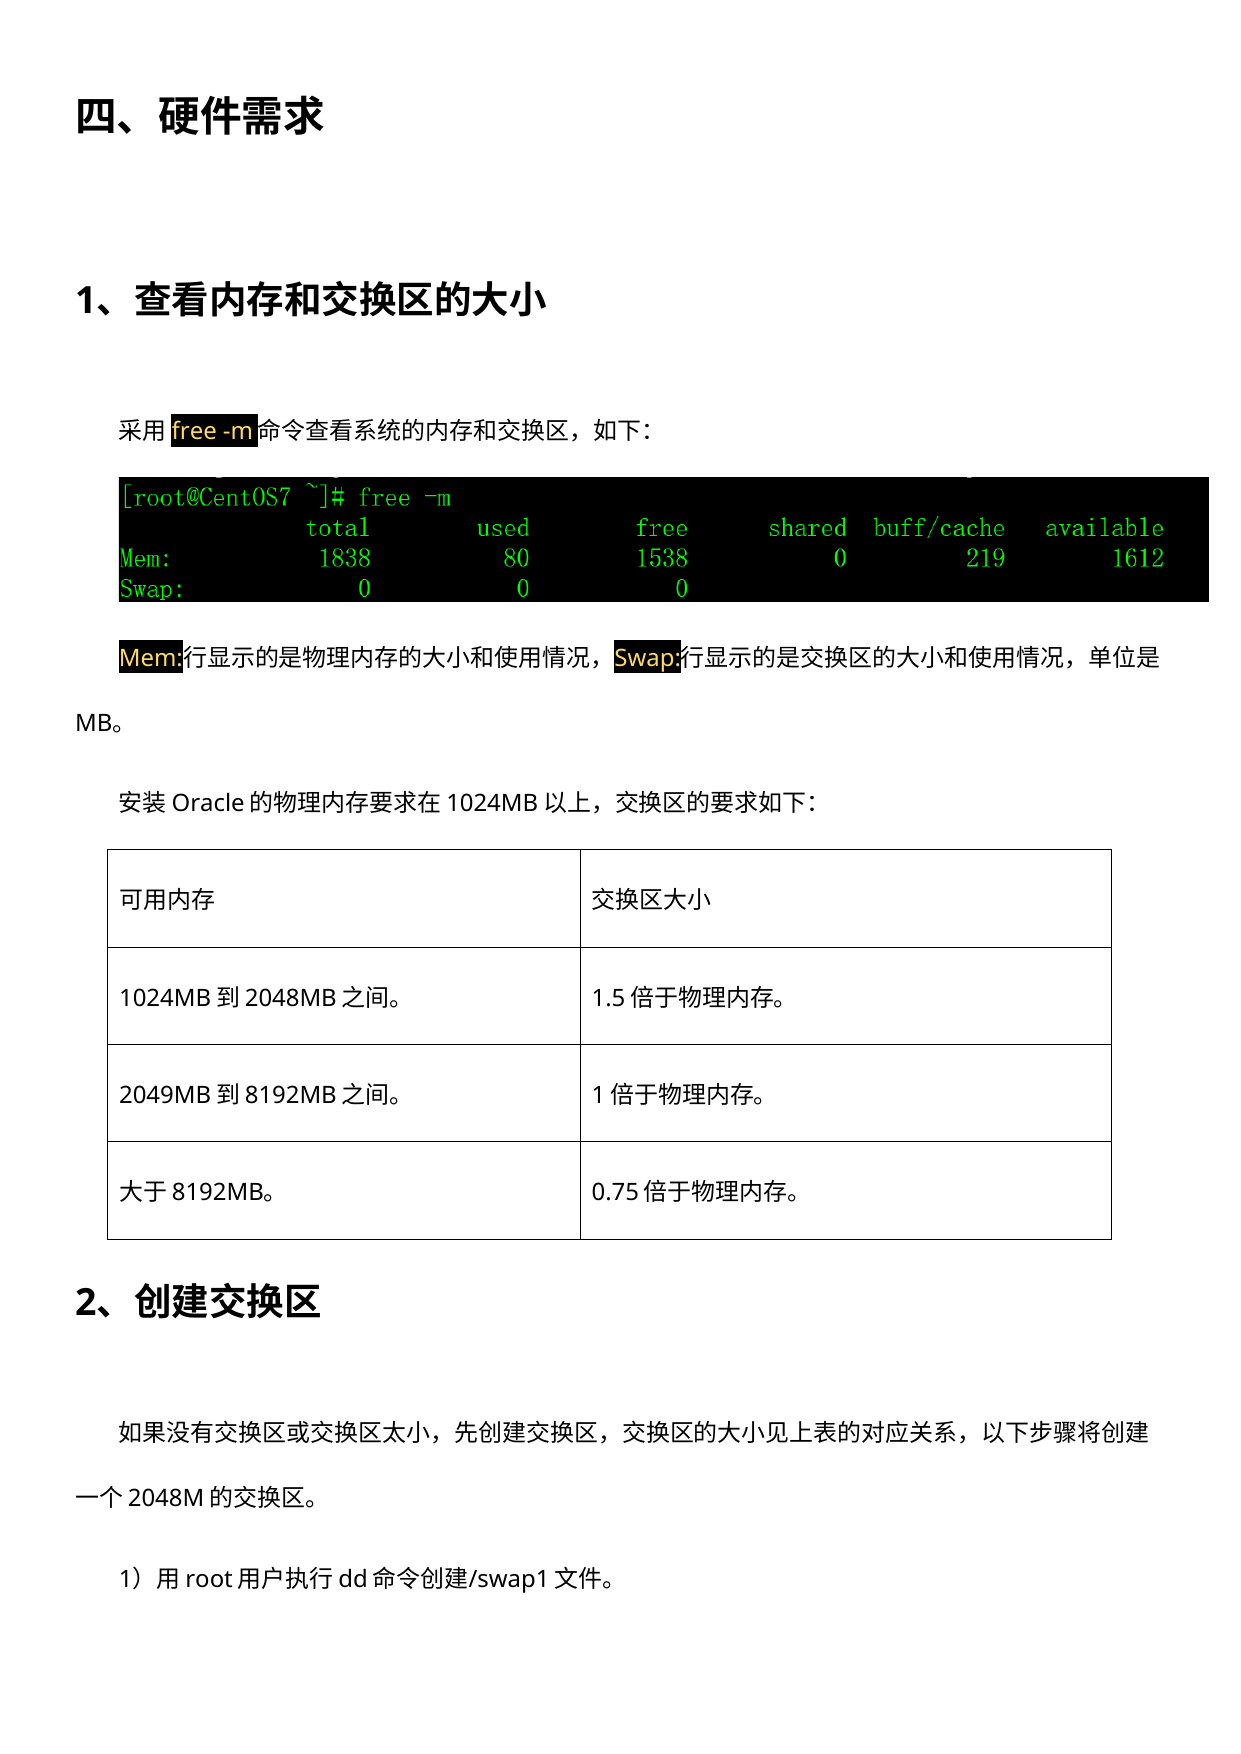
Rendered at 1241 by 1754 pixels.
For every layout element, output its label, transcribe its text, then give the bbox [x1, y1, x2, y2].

text 采用free -m命令查看系统的内存和交换区，如下： [75, 397, 1165, 462]
picture [118, 477, 1209, 602]
table_cell 1024MB到2048MB之间。 [108, 948, 580, 1044]
table_cell 2049MB到8192MB之间。 [108, 1045, 580, 1141]
text 如果没有交换区或交换区太小，先创建交换区，交换区的大小见上表的对应关系，以下步骤将创建一个2048M的交换区。 [75, 1398, 1165, 1528]
table_header 可用内存 [108, 850, 580, 947]
table_header 交换区大小 [581, 850, 1111, 947]
table_cell 1倍于物理内存。 [581, 1045, 1111, 1141]
subtitle 四、硬件需求 [75, 81, 1165, 146]
text Mem:行显示的是物理内存的大小和使用情况，Swap:行显示的是交换区的大小和使用情况，单位是MB。 [75, 623, 1165, 753]
table_cell 0.75倍于物理内存。 [581, 1142, 1111, 1238]
table_cell 1.5倍于物理内存。 [581, 948, 1111, 1044]
table_cell 大于8192MB。 [108, 1142, 580, 1238]
text 安装Oracle的物理内存要求在1024MB以上，交换区的要求如下： [75, 769, 1165, 834]
subtitle 1、查看内存和交换区的大小 [75, 265, 1165, 330]
subtitle 2、创建交换区 [75, 1267, 1165, 1332]
text 1）用root用户执行dd命令创建/swap1文件。 [75, 1544, 1165, 1609]
